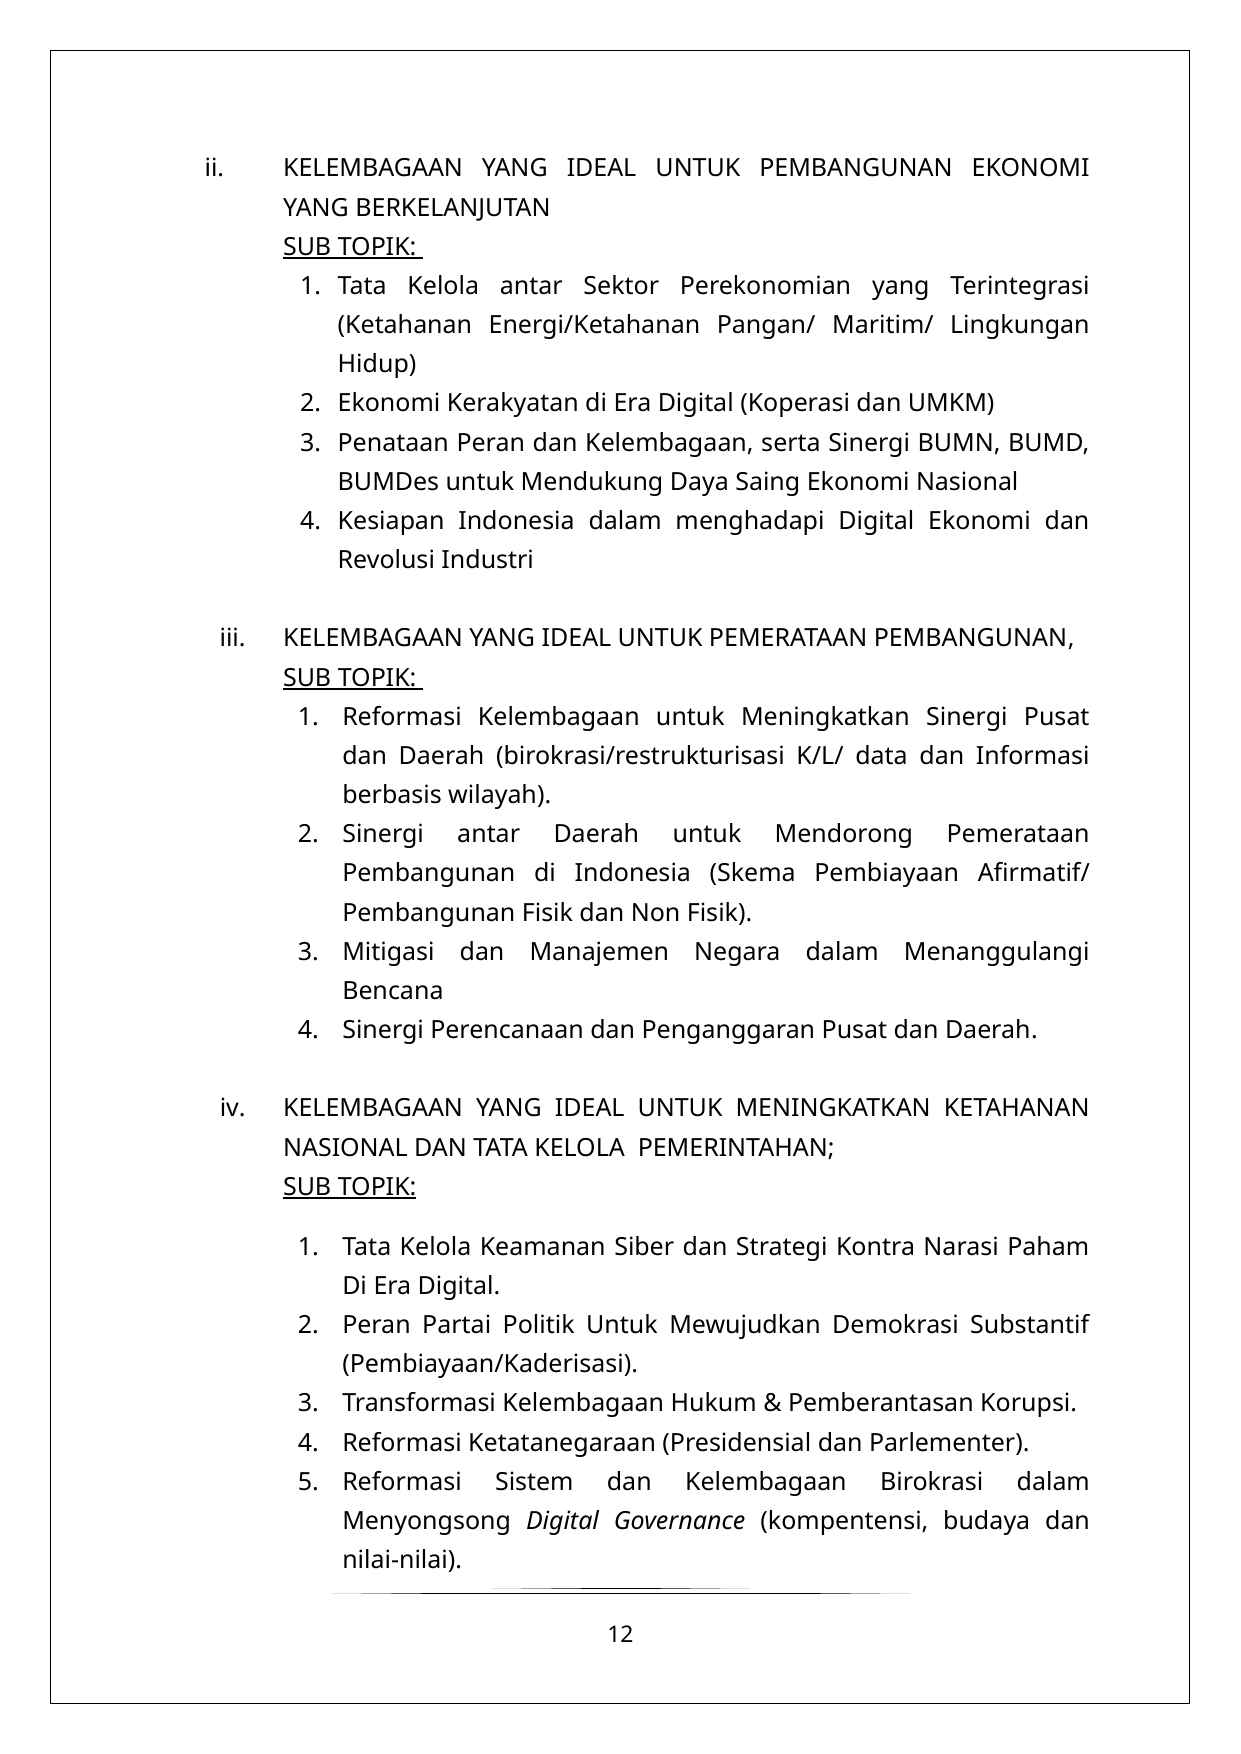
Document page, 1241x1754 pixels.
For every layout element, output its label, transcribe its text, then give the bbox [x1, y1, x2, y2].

list Sinergi Perencanaan dan Penganggaran Pusat dan Daerah. [298, 1012, 1090, 1046]
text SUB TOPIK: [283, 659, 1090, 693]
list KELEMBAGAAN YANG IDEAL UNTUK PEMBANGUNAN EKONOMI YANG BERKELANJUTAN [224, 150, 1090, 223]
list Penataan Peran dan Kelembagaan, serta Sinergi BUMN, BUMD, BUMDes untuk Mendukung Daya Saing Ekonomi Nasional [300, 424, 1090, 497]
list Transformasi Kelembagaan Hukum & Pemberantasan Korupsi. [298, 1385, 1090, 1419]
list Reformasi Kelembagaan untuk Meningkatkan Sinergi Pusat dan Daerah (birokrasi/restrukturisasi K/L/ data dan Informasi berbasis wilayah). [298, 698, 1090, 811]
list Kesiapan Indonesia dalam menghadapi Digital Ekonomi dan Revolusi Industri [300, 502, 1090, 576]
list KELEMBAGAAN YANG IDEAL UNTUK MENINGKATKAN KETAHANAN NASIONAL DAN TATA KELOLA PEMERINTAHAN; [245, 1090, 1090, 1163]
list Sinergi antar Daerah untuk Mendorong Pemerataan Pembangunan di Indonesia (Skema Pembiayaan Afirmatif/ Pembangunan Fisik dan Non Fisik). [298, 816, 1090, 928]
text SUB TOPIK: [283, 1168, 1090, 1202]
list KELEMBAGAAN YANG IDEAL UNTUK PEMERATAAN PEMBANGUNAN, [245, 620, 1090, 654]
list Tata Kelola Keamanan Siber dan Strategi Kontra Narasi Paham Di Era Digital. [298, 1228, 1090, 1302]
list Mitigasi dan Manajemen Negara dalam Menanggulangi Bencana [298, 933, 1090, 1007]
list Peran Partai Politik Untuk Mewujudkan Demokrasi Substantif (Pembiayaan/Kaderisasi). [298, 1307, 1090, 1380]
text SUB TOPIK: [283, 228, 1090, 262]
list Ekonomi Kerakyatan di Era Digital (Koperasi dan UMKM) [300, 385, 1090, 419]
list Tata Kelola antar Sektor Perekonomian yang Terintegrasi (Ketahanan Energi/Ketahanan Pangan/ Maritim/ Lingkungan Hidup) [300, 267, 1090, 380]
list Reformasi Ketatanegaraan (Presidensial dan Parlementer). [298, 1424, 1090, 1458]
list Reformasi Sistem dan Kelembagaan Birokrasi dalam Menyongsong Digital Governance (kompentensi, budaya dan nilai-nilai). [298, 1463, 1090, 1576]
